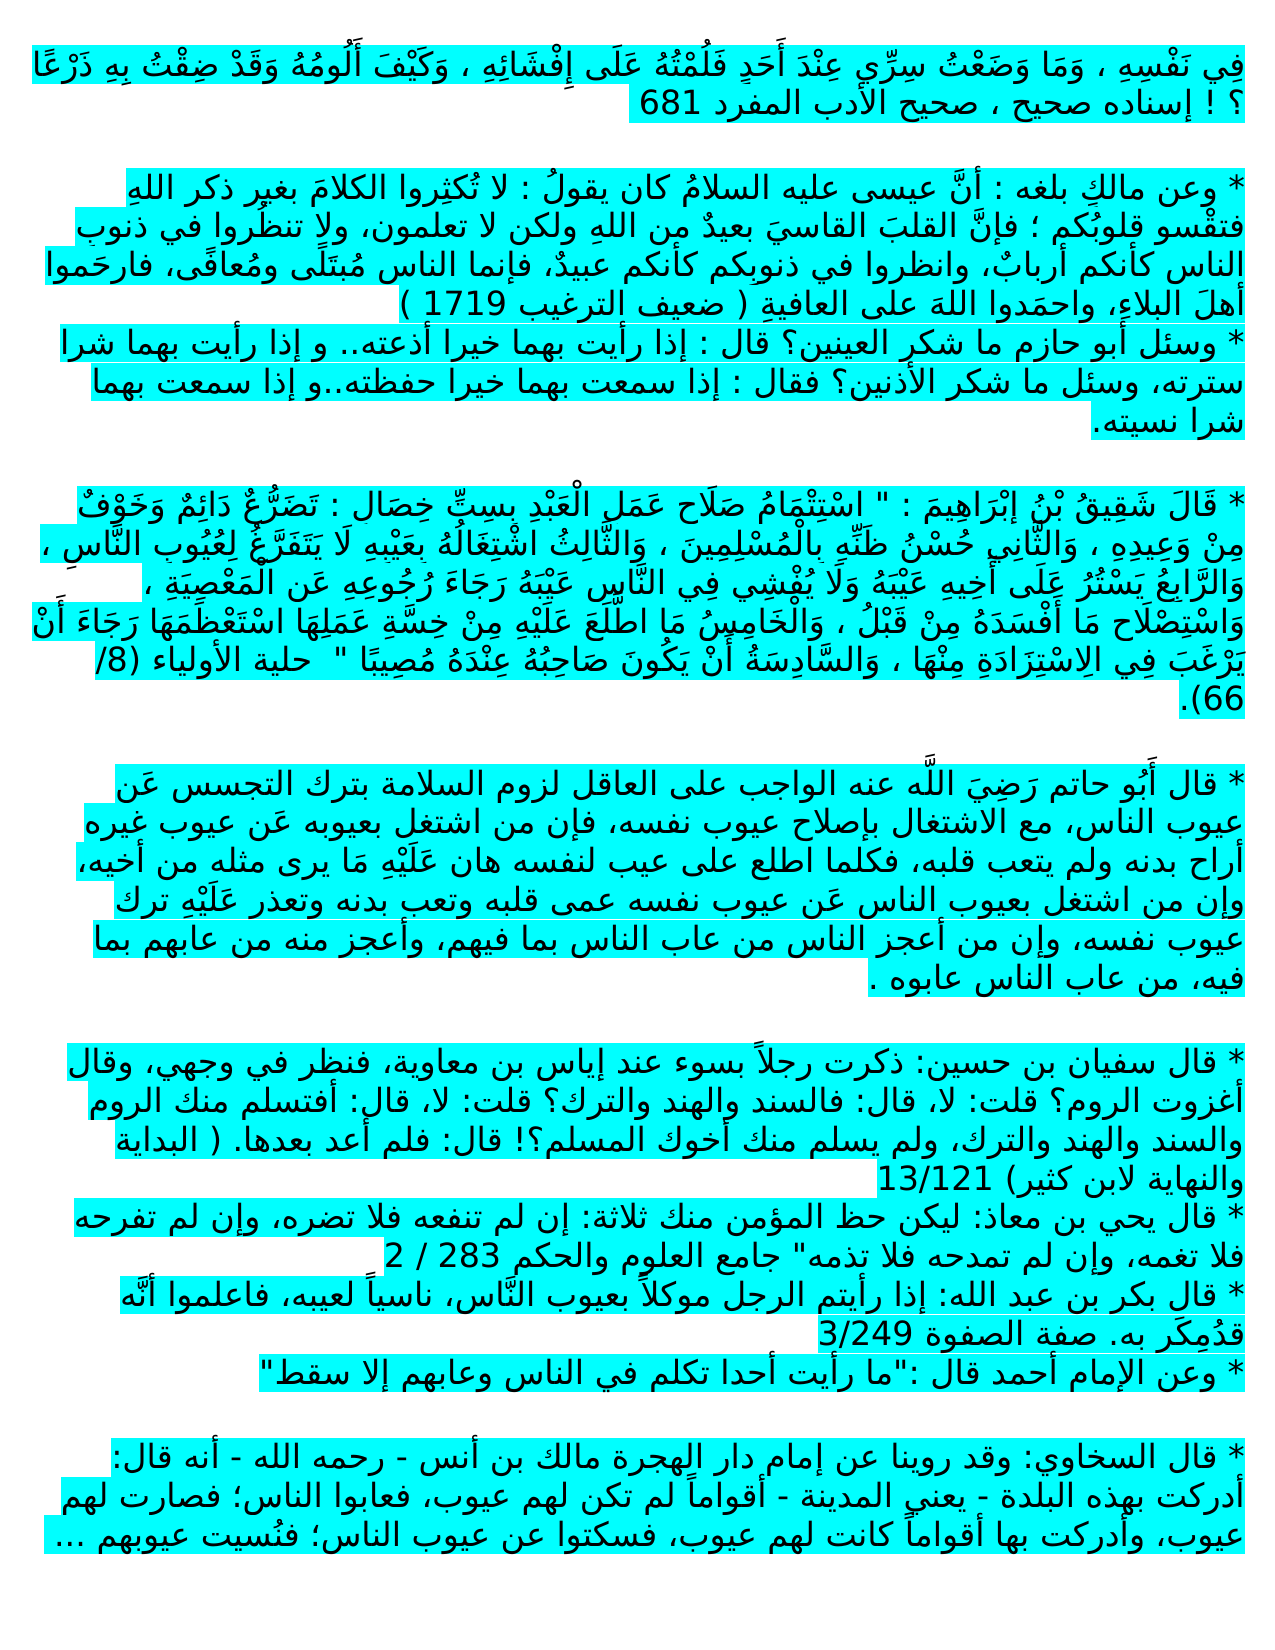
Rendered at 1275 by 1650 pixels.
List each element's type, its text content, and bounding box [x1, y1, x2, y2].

text * وعن الإمام أحمد قال :"ما رأيت أحدا تكلم في الناس وعابهم إلا سقط" [30, 1353, 769, 1392]
text * قَالَ شَقِيقُ بْنُ إِبْرَاهِيمَ : " اسْتِتْمَامُ صَلَاحِ عَمَلِ الْعَبْدِ بِسِتِّ خِصَالٍ : تَضَرُّعٌ دَائِمٌ وَخَوْفٌ مِنْ وَعِيدِهِ ، وَالثَّانِي حُسْنُ ظَنِّهِ بِالْمُسْلِمِينَ ، وَالثَّالِثُ اشْتِغَالُهُ بِعَيْبِهِ لَا يَتَفَرَّغُ لِعُيُوبِ النَّاسِ ، وَالرَّابِعُ يَسْتُرُ عَلَى أَخِيهِ عَيْبَهُ وَلَا يُفْشِي فِي النَّاسِ عَيْبَهُ رَجَاءَ رُجُوعِهِ عَنِ الْمَعْصِيَةِ ، وَاسْتِصْلَاحِ مَا أَفْسَدَهُ مِنْ قَبْلُ ، وَالْخَامِسُ مَا اطَّلَعَ عَلَيْهِ مِنْ خِسَّةِ عَمَلِهَا اسْتَعْظَمَهَا رَجَاءَ أَنْ يَرْغَبَ فِي الِاسْتِزَادَةِ مِنْهَا ، وَالسَّادِسَةُ أَنْ يَكُونَ صَاحِبُهُ عِنْدَهُ مُصِيبًا " حلية الأولياء (8/ 66). [30, 486, 1179, 719]
text * قال أَبُو حاتم رَضِيَ اللَّه عنه الواجب على العاقل لزوم السلامة بترك التجسس عَن عيوب الناس، مع الاشتغال بإصلاح عيوب نفسه، فإن من اشتغل بعيوبه عَن عيوب غيره أراح بدنه ولم يتعب قلبه، فكلما اطلع على عيب لنفسه هان عَلَيْهِ مَا يرى مثله من أخيه، وإن من اشتغل بعيوب الناس عَن عيوب نفسه عمى قلبه وتعب بدنه وتعذر عَلَيْهِ ترك عيوب نفسه، وإن من أعجز الناس من عاب الناس بما فيهم، وأعجز منه من عابهم بما فيه، من عاب الناس عابوه . [30, 764, 868, 997]
text * قال يحي بن معاذ: ليكن حظ المؤمن منك ثلاثة: إن لم تنفعه فلا تضره، وإن لم تفرحه فلا تغمه، وإن لم تمدحه فلا تذمه" جامع العلوم والحكم 283 / 2 [30, 1198, 384, 1276]
text * قال سفيان بن حسين: ذكرت رجلاً بسوء عند إياس بن معاوية، فنظر في وجهي، وقال أغزوت الروم؟ قلت: لا، قال: فالسند والهند والترك؟ قلت: لا، قال: أفتسلم منك الروم والسند والهند والترك، ولم يسلم منك أخوك المسلم؟! قال: فلم أعد بعدها. ( البداية والنهاية لابن كثير) 13/121 [30, 1043, 877, 1198]
text * وسئل أبو حازم ما شكر العينين؟ قال : إذا رأيت بهما خيرا أذعته.. و إذا رأيت بهما شرا سترته، وسئل ما شكر الأذنين؟ فقال : إذا سمعت بهما خيرا حفظته..و إذا سمعت بهما شرا نسيته. [30, 323, 1091, 440]
text * وعن مالكٍ بلغه : أنَّ عيسى عليه السلامُ كان يقولُ : لا تُكثِروا الكلامَ بغير ذكرِ اللهِ فتقْسو قلوبُكم ؛ فإنَّ القلبَ القاسيَ بعيدٌ من اللهِ ولكن لا تعلمون، ولا تنظُروا في ذنوبِ الناسِ كأنكم أربابٌ، وانظروا في ذنوبِكم كأنكم عبيدٌ، فإنما الناس مُبتَلًى ومُعافًى، فارحَموا أهلَ البلاءِ، واحمَدوا اللهَ على العافيةِ ( ضعيف الترغيب 1719 ) [30, 168, 399, 323]
text * قال بكر بن عبد الله: إذا رأيتم الرجل موكلاً بعيوب النَّاس، ناسياً لعيبه، فاعلموا أنَّه قدُمِكَر به. صفة الصفوة 3/249 [30, 1276, 1245, 1353]
